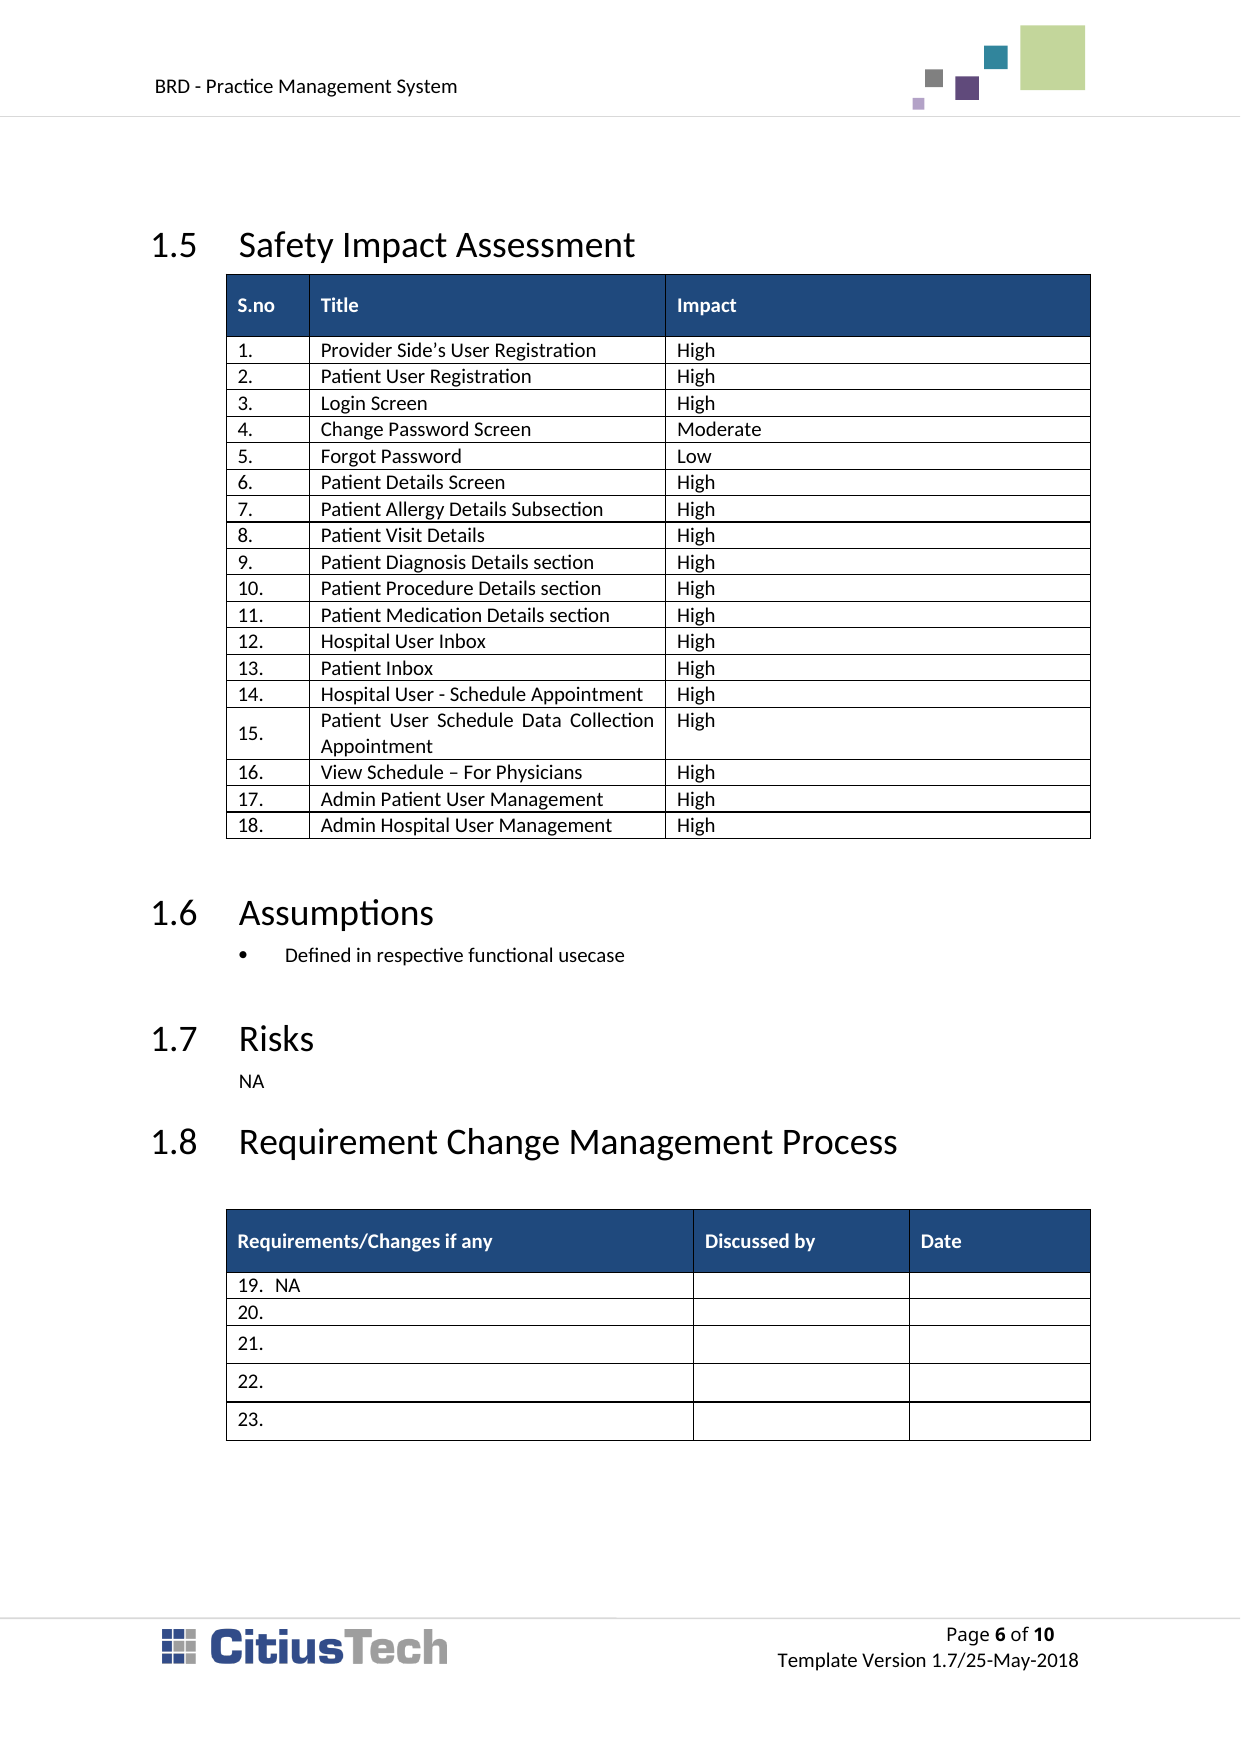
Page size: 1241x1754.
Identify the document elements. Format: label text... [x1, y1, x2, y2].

table_cell [694, 1299, 909, 1324]
table_cell [227, 708, 309, 758]
table_header Date [910, 1210, 1090, 1272]
table_cell High [666, 655, 1090, 680]
table_cell Provider Side’s User Registration [310, 337, 665, 363]
table_cell NA [227, 1273, 693, 1298]
table_cell [227, 1364, 693, 1401]
table_cell High [666, 813, 1090, 838]
table_header Title [310, 275, 665, 336]
table_cell Moderate [666, 417, 1090, 442]
table_cell High [666, 708, 1090, 758]
table_cell High [666, 496, 1090, 521]
text NA [239, 1068, 1090, 1093]
table_cell Change Password Screen [310, 417, 665, 442]
table_cell Patient User Schedule Data Collection Appointment [310, 708, 665, 758]
subtitle Requirement Change Management Process [150, 1118, 1090, 1164]
table_cell Admin Patient User Management [310, 786, 665, 811]
table_cell Hospital User Inbox [310, 628, 665, 654]
table_cell Patient Procedure Details section [310, 575, 665, 601]
table_cell Forgot Password [310, 443, 665, 468]
table_cell Low [666, 443, 1090, 468]
table_cell Patient User Registration [310, 364, 665, 389]
table_cell [227, 602, 309, 627]
table_cell High [666, 602, 1090, 627]
table_cell [227, 417, 309, 442]
table_cell Patient Inbox [310, 655, 665, 680]
table_cell [227, 786, 309, 811]
subtitle Safety Impact Assessment [150, 221, 1090, 267]
table_cell [227, 813, 309, 838]
table_cell High [666, 681, 1090, 707]
table_cell View Schedule – For Physicians [310, 760, 665, 785]
table_header Discussed by [694, 1210, 909, 1272]
picture [161, 1627, 447, 1665]
table_cell [910, 1326, 1090, 1363]
table_cell [910, 1273, 1090, 1298]
table_cell [227, 681, 309, 707]
table_cell Patient Diagnosis Details section [310, 549, 665, 574]
table_cell High [666, 575, 1090, 601]
table_cell Admin Hospital User Management [310, 813, 665, 838]
table_header Requirements/Changes if any [227, 1210, 693, 1272]
list Defined in respective functional usecase [239, 942, 1090, 967]
table_cell High [666, 628, 1090, 654]
table_cell High [666, 523, 1090, 548]
table_cell Hospital User - Schedule Appointment [310, 681, 665, 707]
table_cell [694, 1273, 909, 1298]
table_cell [694, 1326, 909, 1363]
table_cell High [666, 549, 1090, 574]
table_cell [227, 628, 309, 654]
table_cell Login Screen [310, 390, 665, 416]
table_cell [910, 1364, 1090, 1401]
table_header Impact [666, 275, 1090, 336]
table_cell [694, 1403, 909, 1440]
table_cell Patient Details Screen [310, 470, 665, 495]
table_cell [227, 523, 309, 548]
table_cell High [666, 364, 1090, 389]
subtitle Assumptions [150, 889, 1090, 935]
table_cell Patient Visit Details [310, 523, 665, 548]
table_cell [227, 496, 309, 521]
table_cell High [666, 337, 1090, 363]
table_cell [227, 1299, 693, 1324]
table_cell [227, 337, 309, 363]
table_cell High [666, 390, 1090, 416]
table_cell [227, 443, 309, 468]
table_cell [227, 575, 309, 601]
table_cell Patient Medication Details section [310, 602, 665, 627]
table_header S.no [227, 275, 309, 336]
table_cell High [666, 786, 1090, 811]
table_cell High [666, 470, 1090, 495]
table_cell [694, 1364, 909, 1401]
table_cell [227, 655, 309, 680]
table_cell [227, 549, 309, 574]
table_cell High [666, 760, 1090, 785]
table_cell [227, 1326, 693, 1363]
subtitle Risks [150, 1015, 1090, 1061]
table_cell Patient Allergy Details Subsection [310, 496, 665, 521]
table_cell [227, 364, 309, 389]
table_cell [910, 1299, 1090, 1324]
table_cell [227, 760, 309, 785]
table_cell [227, 1403, 693, 1440]
table_cell [227, 390, 309, 416]
table_cell [910, 1403, 1090, 1440]
table_cell [227, 470, 309, 495]
